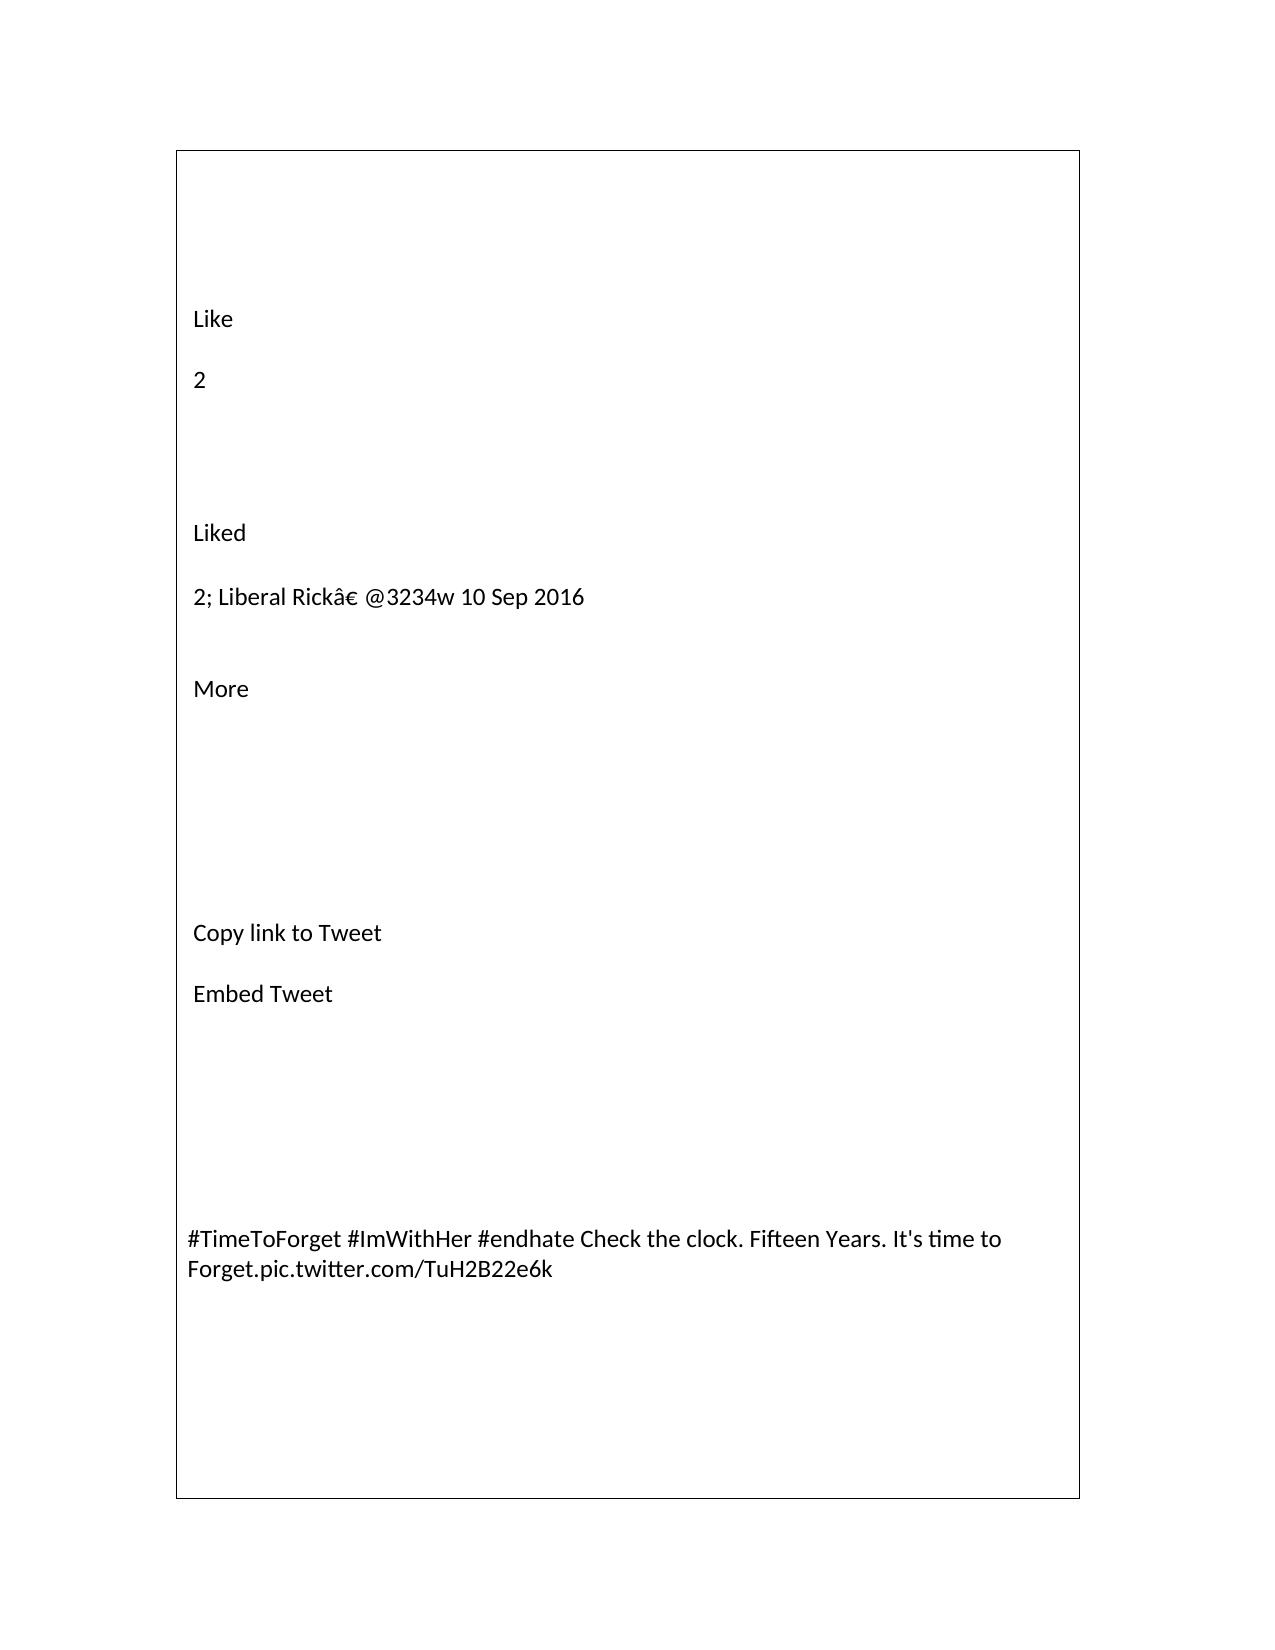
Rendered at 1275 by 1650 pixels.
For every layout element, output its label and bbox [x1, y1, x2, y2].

table_cell [177, 151, 1079, 1497]
